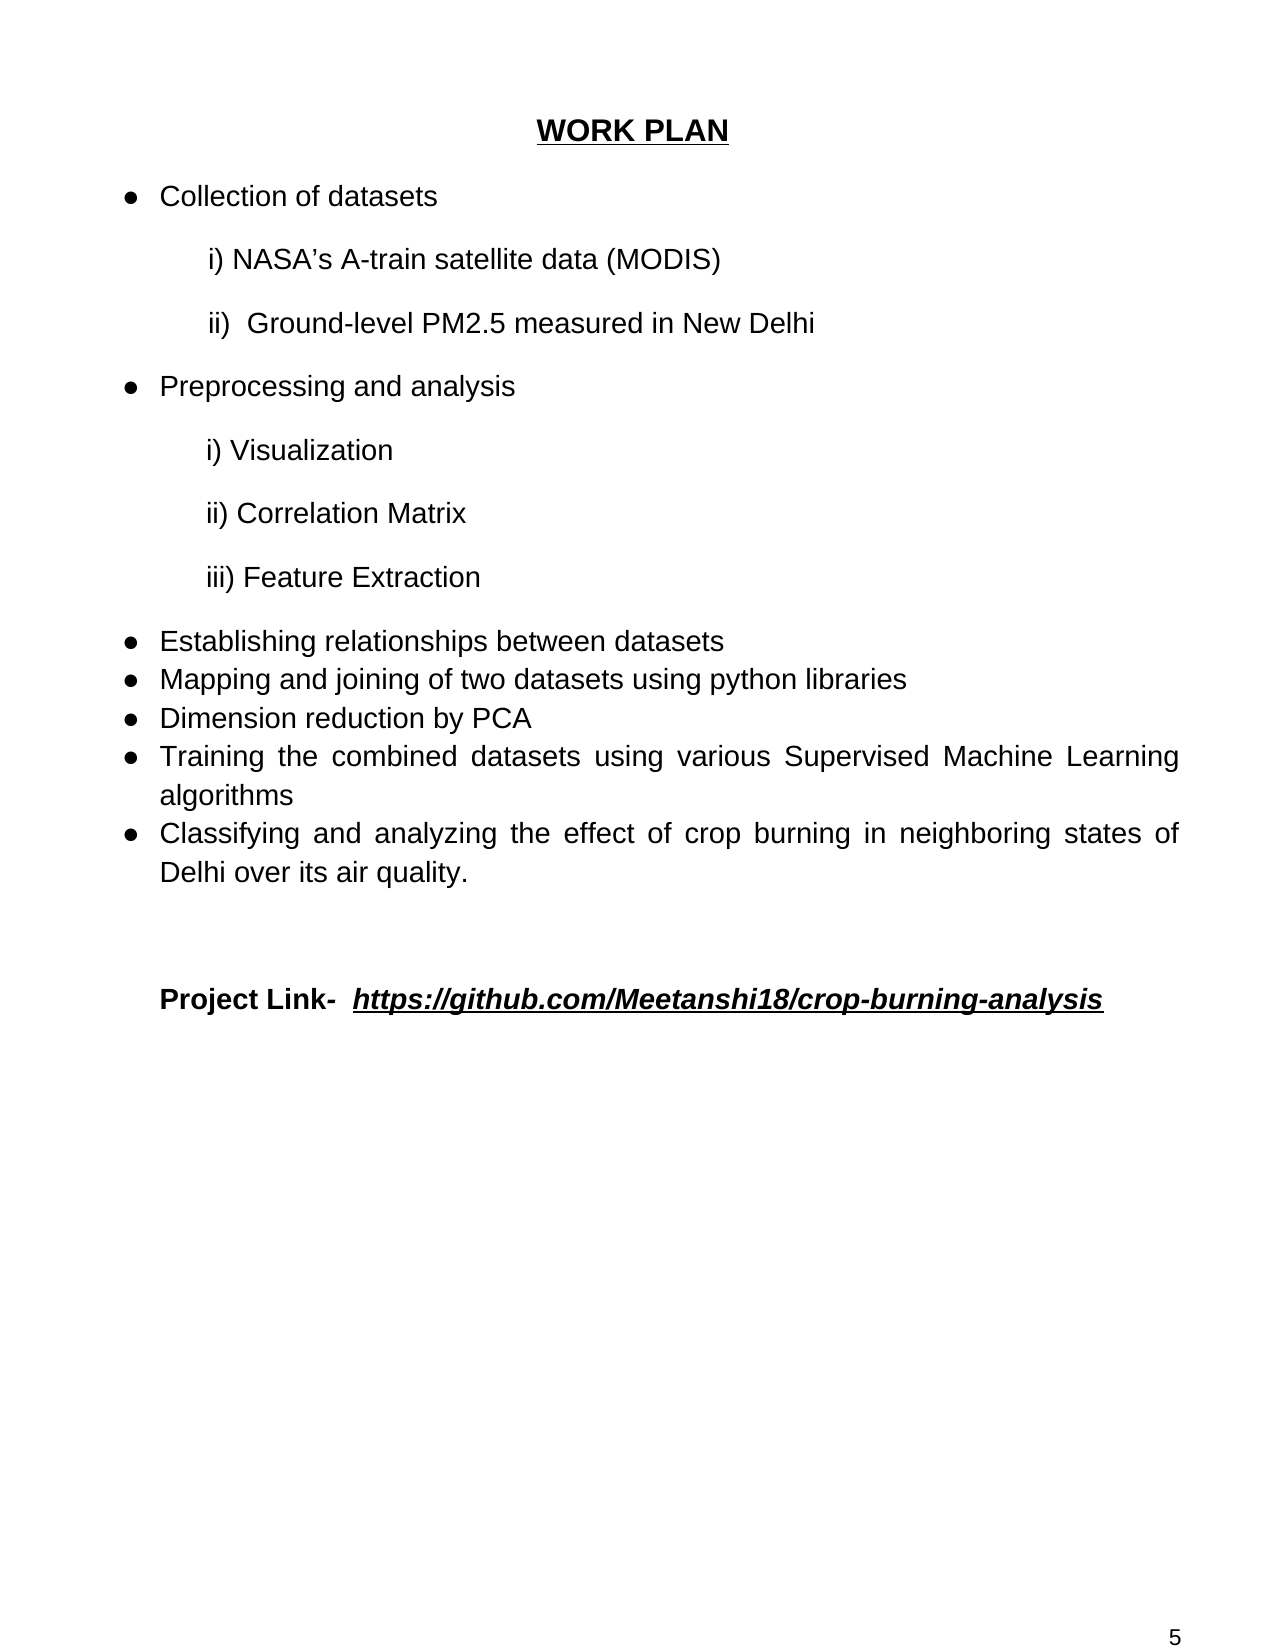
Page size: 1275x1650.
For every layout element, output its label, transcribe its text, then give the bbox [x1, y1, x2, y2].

list Establishing relationships between datasets [122, 623, 1181, 657]
list Collection of datasets [122, 179, 1181, 212]
list Classifying and analyzing the effect of crop burning in neighboring states of Delhi over its air quality. [122, 816, 1181, 888]
list Dimension reduction by PCA [122, 701, 1181, 734]
list Mapping and joining of two datasets using python libraries [122, 662, 1181, 696]
text ii) Correlation Matrix [84, 496, 1181, 530]
list Training the combined datasets using various Supervised Machine Learning algorithms [122, 739, 1181, 811]
list Preprocessing and analysis [122, 369, 1181, 403]
text i) NASA’s A-train satellite data (MODIS) [159, 242, 1181, 276]
text iii) Feature Extraction [84, 560, 1181, 593]
text ii) Ground-level PM2.5 measured in New Delhi [159, 306, 1181, 339]
text Project Link- https://github.com/Meetanshi18/crop-burning-analysis [84, 982, 1181, 1015]
text WORK PLAN [84, 112, 1181, 148]
text i) Visualization [84, 433, 1181, 466]
